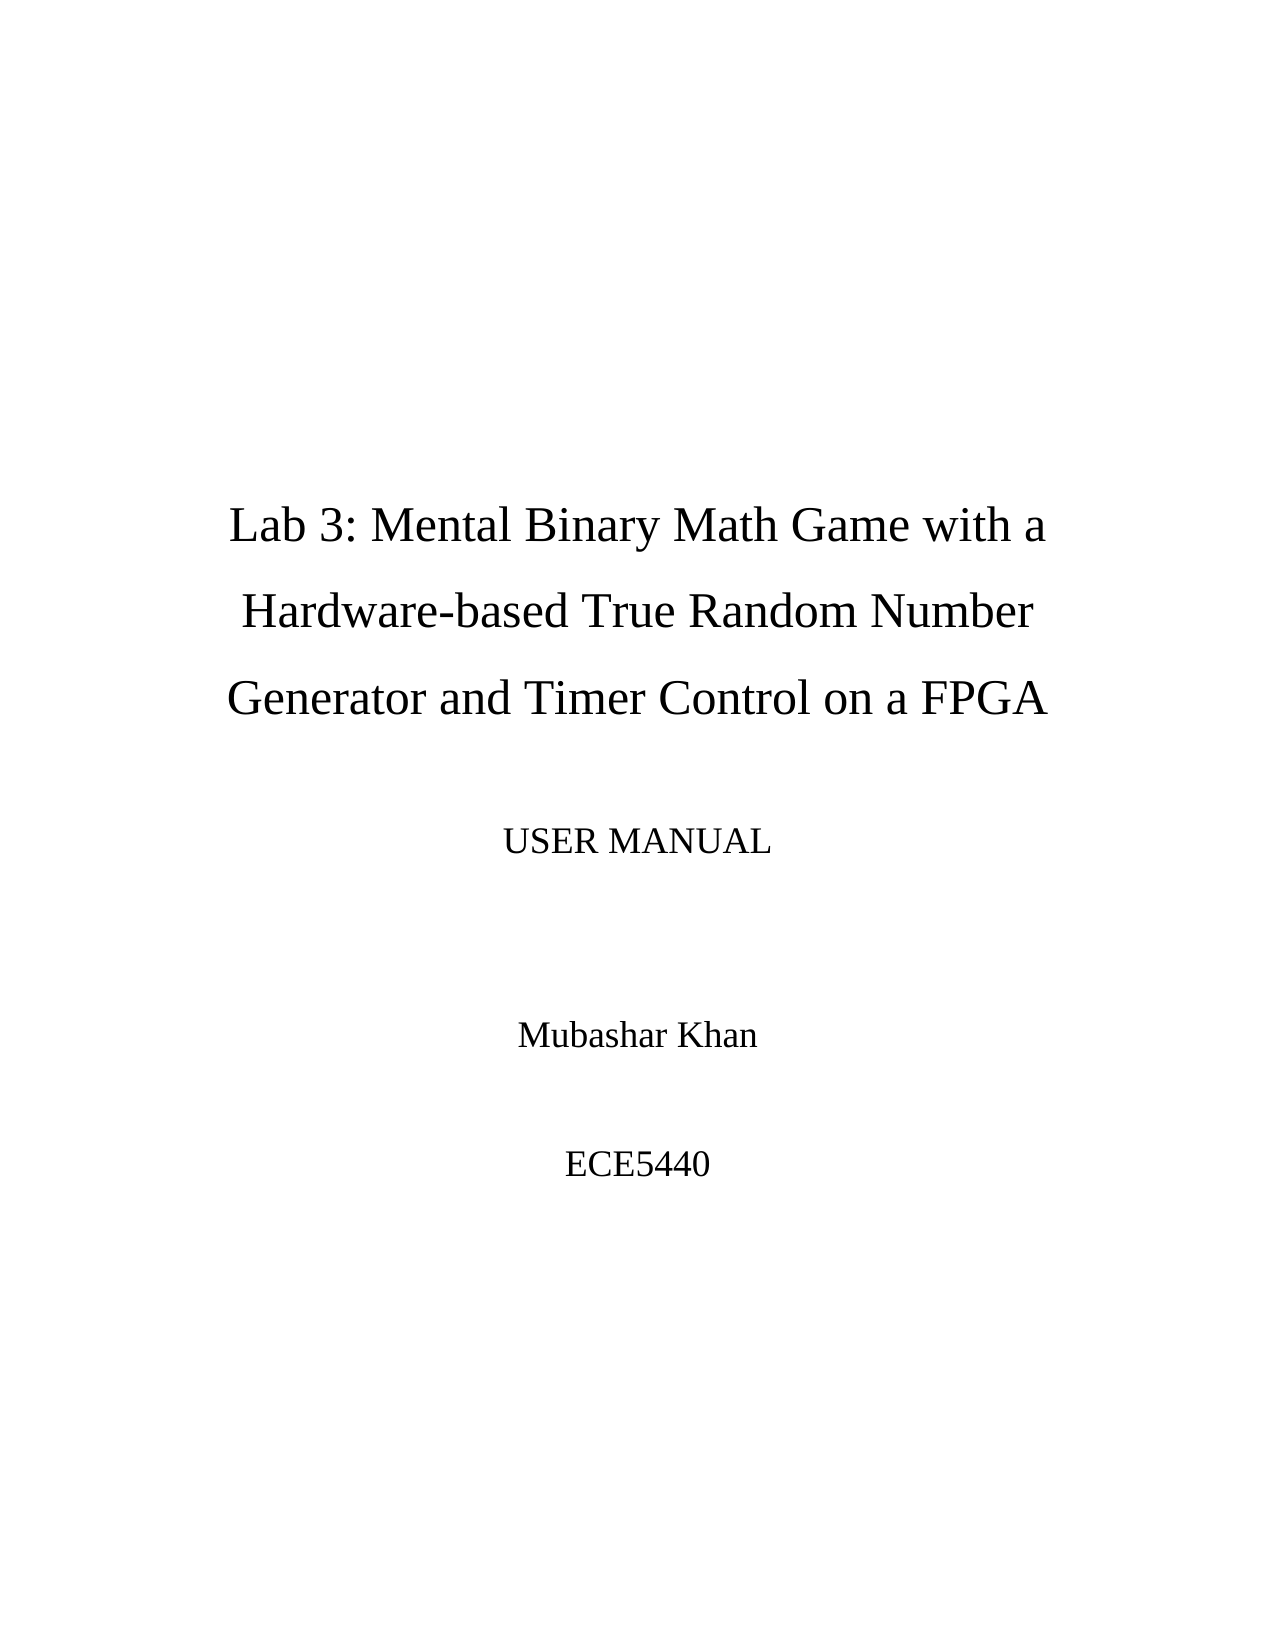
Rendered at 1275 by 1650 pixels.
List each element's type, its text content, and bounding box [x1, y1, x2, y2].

text USER MANUAL [150, 818, 1125, 862]
text ECE5440 [150, 1142, 1125, 1185]
text Mubashar Khan [150, 1012, 1125, 1056]
text Lab 3: Mental Binary Math Game with a Hardware-based True Random Number Generator and Timer Control on a FPGA [150, 495, 1125, 725]
